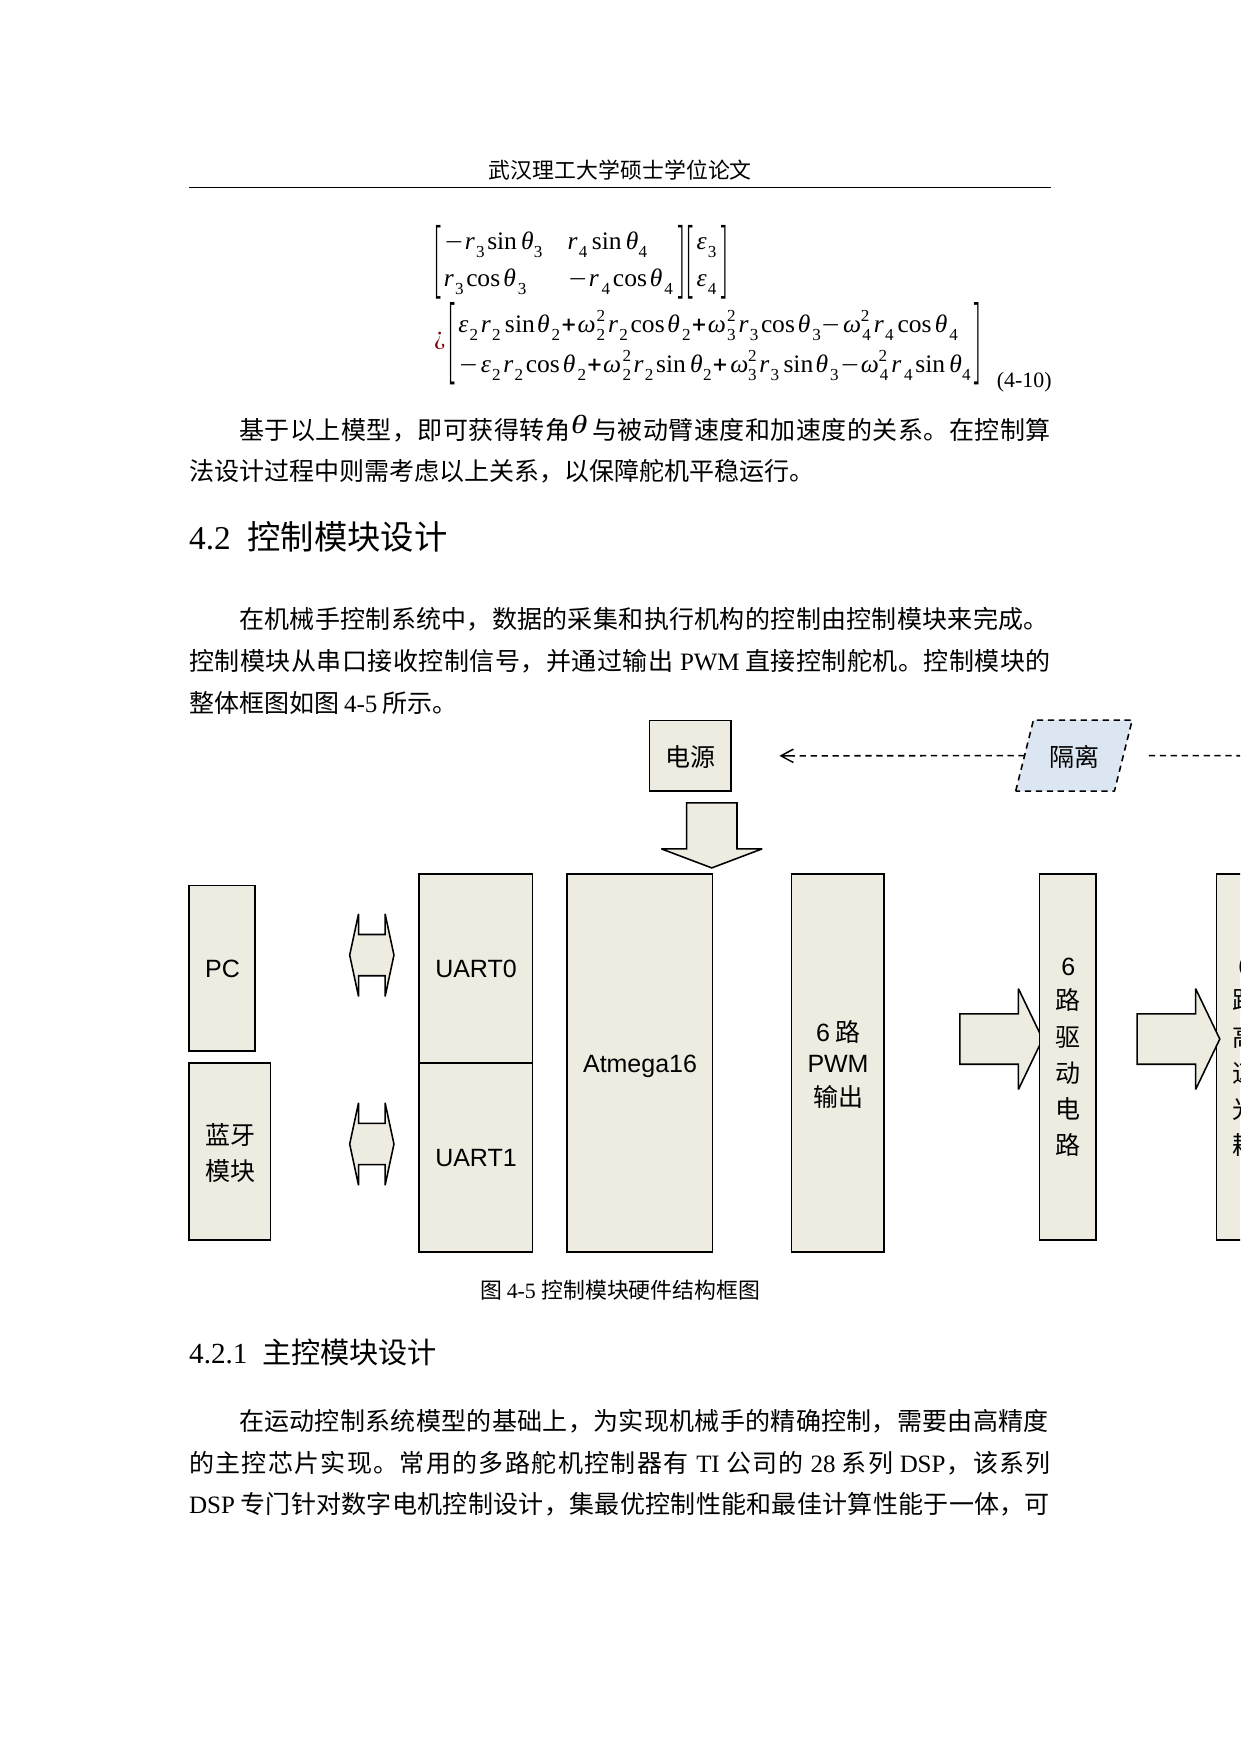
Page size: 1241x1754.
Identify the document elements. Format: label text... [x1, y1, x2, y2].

text 图4-5 控制模块硬件结构框图 [189, 1273, 1051, 1305]
text 在机械手控制系统中，数据的采集和执行机构的控制由控制模块来完成。控制模块从串口接收控制信号，并通过输出PWM直接控制舵机。控制模块的整体框图如图4-5所示。 [189, 595, 1051, 720]
text (4-10) [189, 211, 1051, 406]
list 4.2 控制模块设计 [189, 516, 1051, 558]
text 基于以上模型，即可获得转角与被动臂速度和加速度的关系。在控制算法设计过程中则需考虑以上关系，以保障舵机平稳运行。 [189, 406, 1051, 489]
list 主控模块设计 [189, 1330, 1051, 1372]
